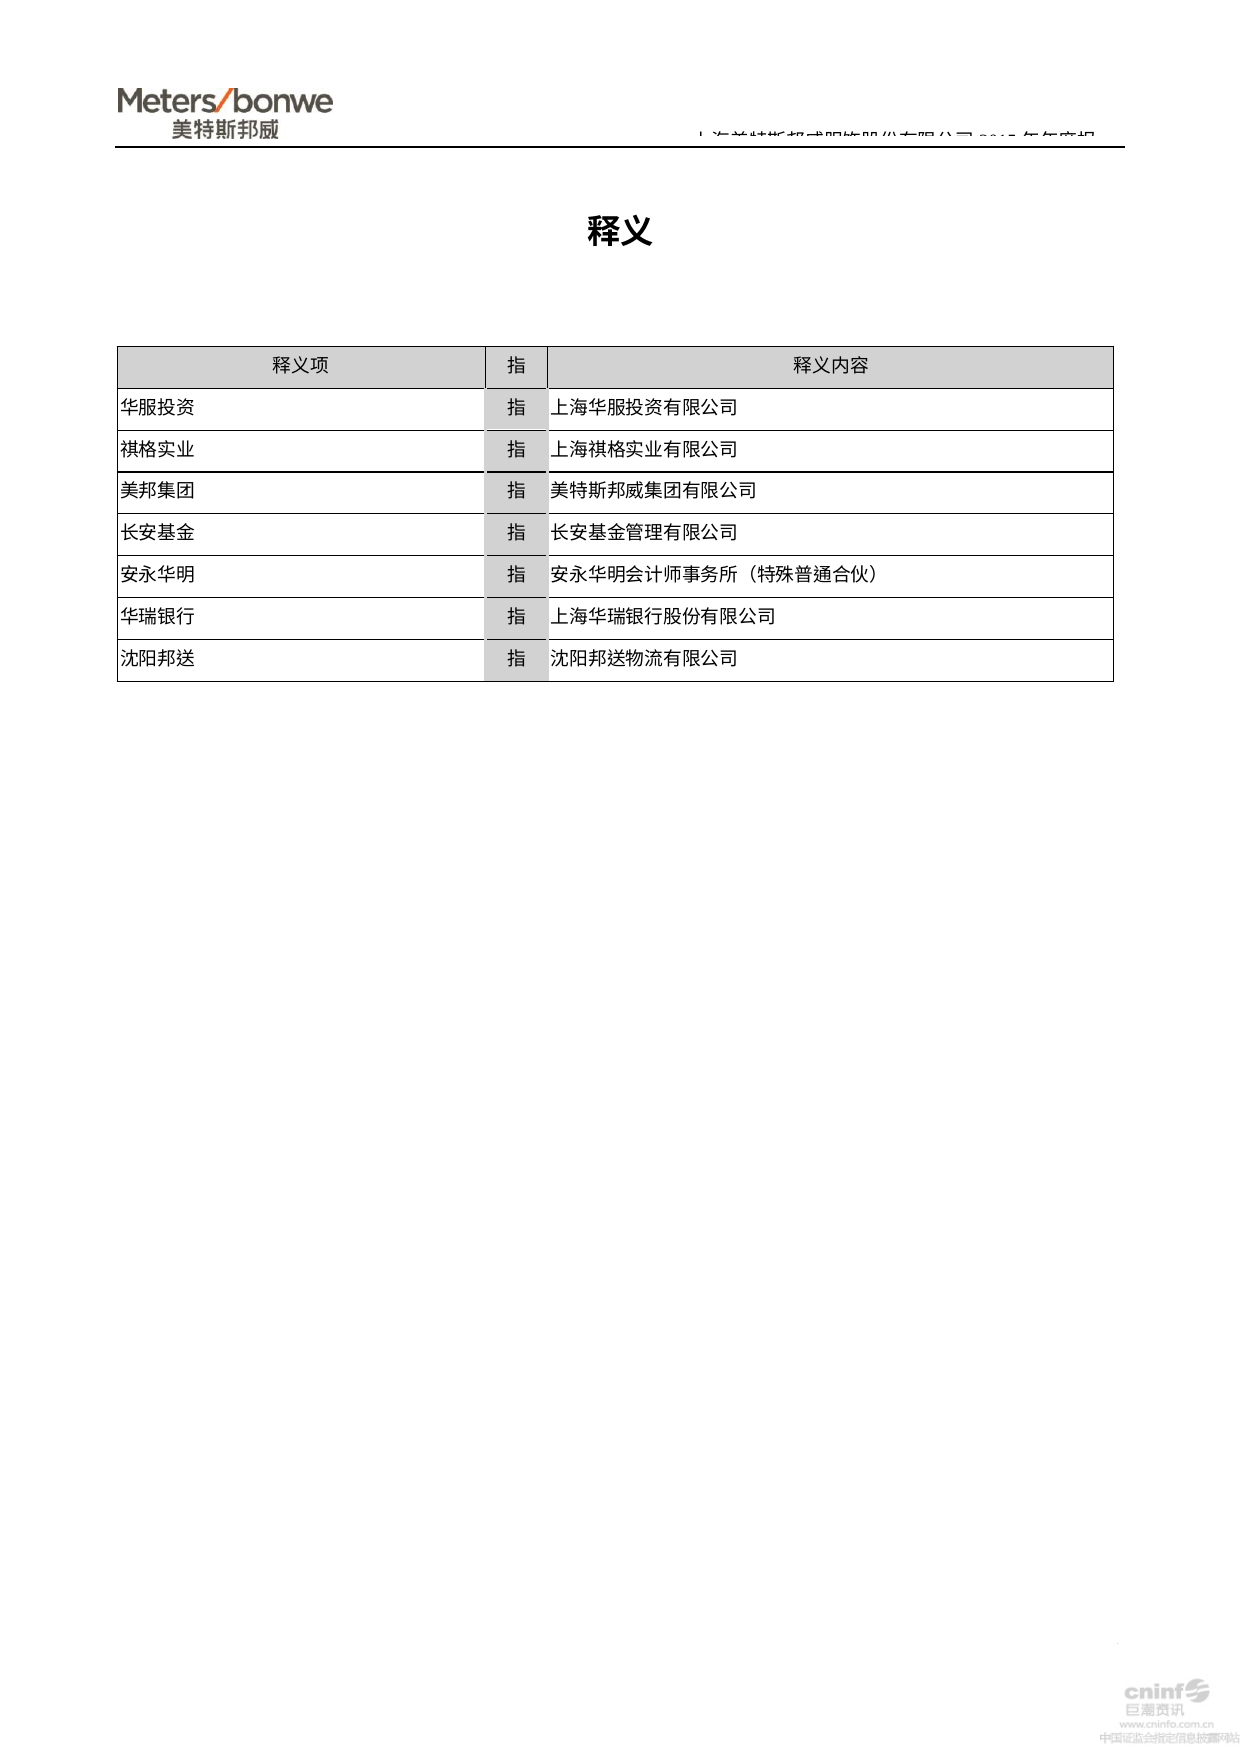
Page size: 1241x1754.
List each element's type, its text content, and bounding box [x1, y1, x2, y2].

table_cell 指 [487, 431, 546, 471]
table_cell 沈阳邦送 [118, 640, 484, 681]
text 释义 [102, 208, 1138, 253]
table_cell 长安基金 [118, 514, 484, 555]
table_cell 上海华瑞银行股份有限公司 [549, 598, 1113, 639]
table_cell 安永华明会计师事务所（特殊普通合伙） [549, 556, 1113, 597]
table_cell 指 [487, 556, 546, 597]
table_cell 指 [487, 514, 546, 555]
table_cell 美特斯邦威集团有限公司 [549, 473, 1113, 513]
table_cell 指 [487, 389, 546, 429]
table_header 指 [486, 347, 547, 388]
table_cell 华瑞银行 [118, 598, 484, 639]
table_cell 上海祺格实业有限公司 [549, 431, 1113, 471]
table_cell 祺格实业 [118, 431, 484, 471]
table_cell 指 [487, 640, 546, 681]
picture [118, 88, 333, 139]
picture [1099, 1673, 1241, 1754]
table_cell 美邦集团 [118, 473, 484, 513]
table_cell 华服投资 [118, 389, 484, 429]
table_cell 长安基金管理有限公司 [549, 514, 1113, 555]
table_cell 沈阳邦送物流有限公司 [549, 640, 1113, 681]
table_header 释义内容 [548, 347, 1113, 388]
table_cell 上海华服投资有限公司 [549, 389, 1113, 429]
table_cell 指 [487, 598, 546, 639]
table_header 释义项 [118, 347, 485, 388]
table_cell 指 [487, 473, 546, 513]
table_cell 安永华明 [118, 556, 484, 597]
